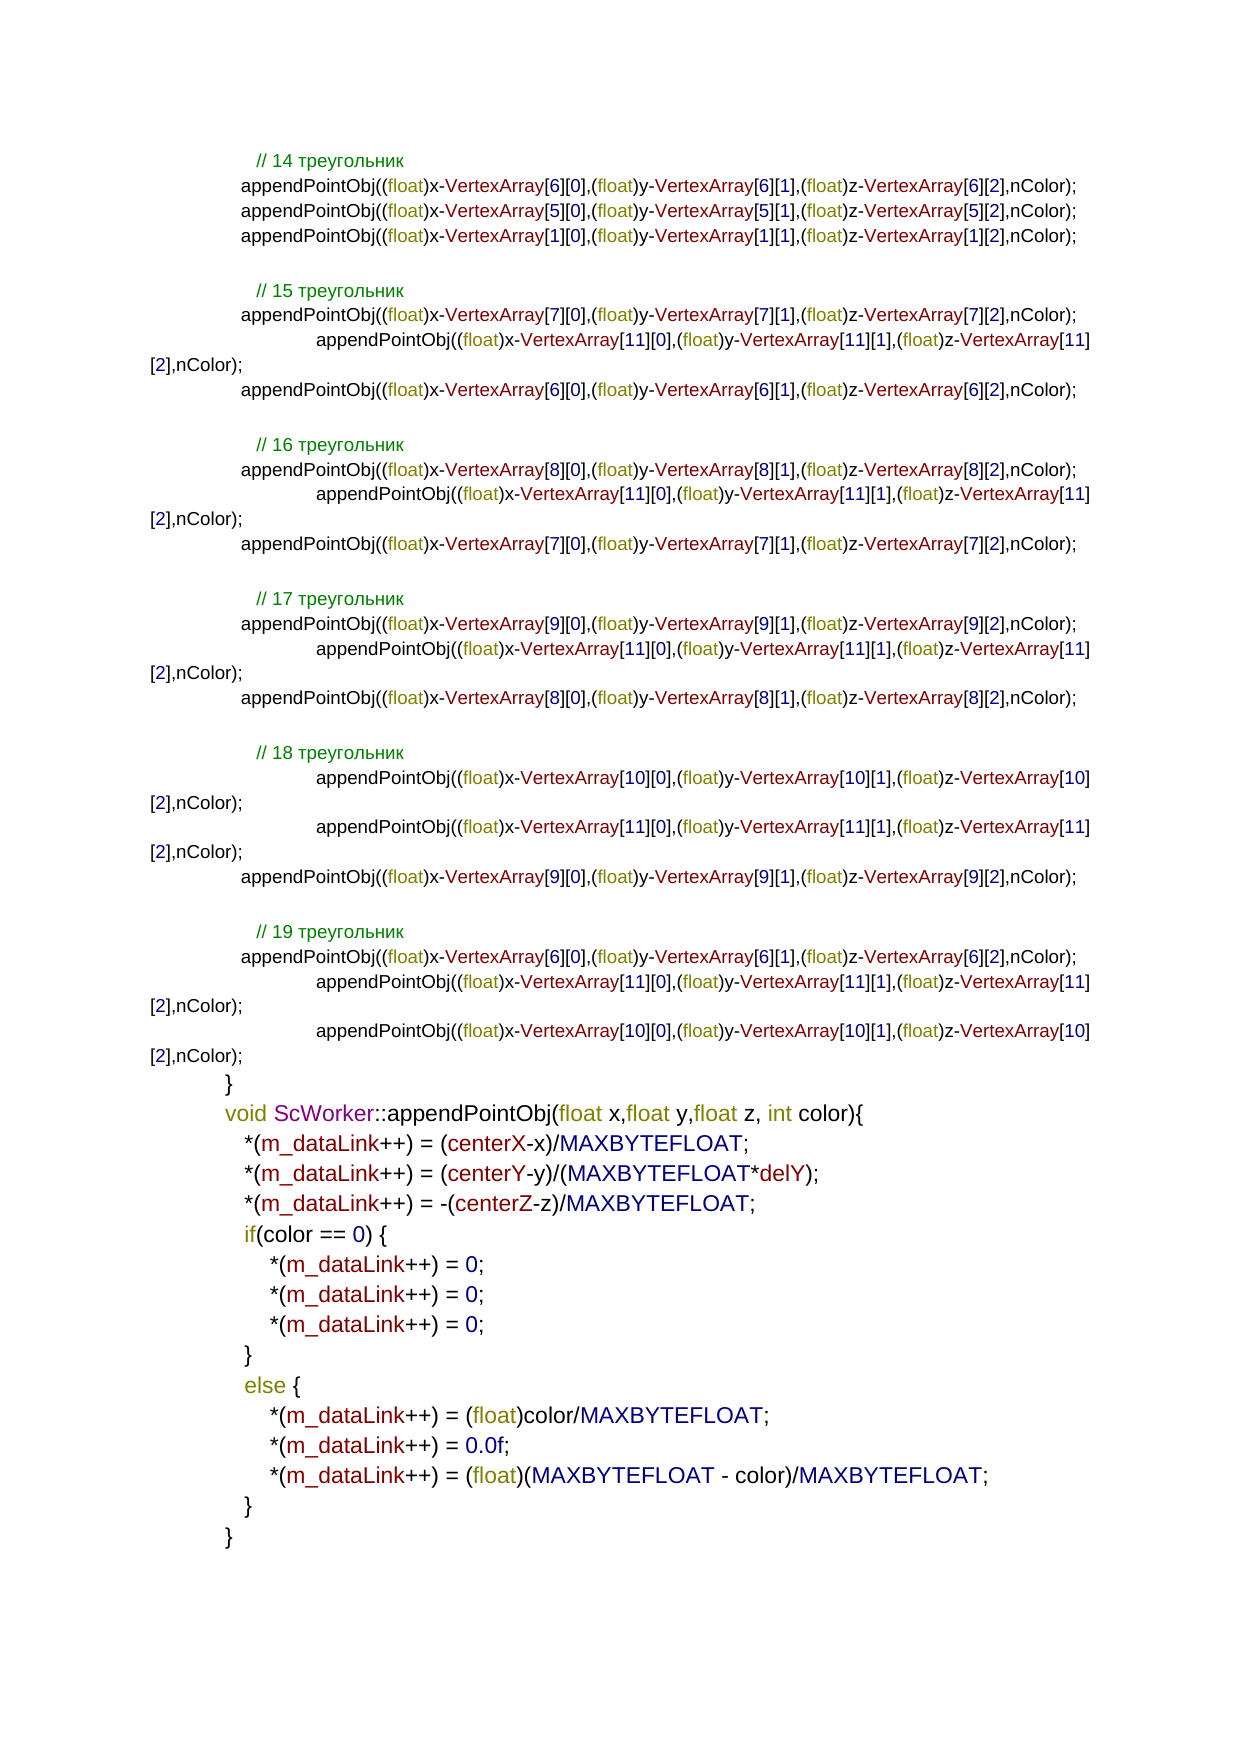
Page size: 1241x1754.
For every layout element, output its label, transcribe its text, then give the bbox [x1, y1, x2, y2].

text *(m_dataLink++) = 0; [150, 1281, 1090, 1307]
text void ScWorker::appendPointObj(float x,float y,float z, int color){ [150, 1100, 1090, 1126]
text *(m_dataLink++) = 0.0f; [150, 1432, 1090, 1458]
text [150, 175, 1090, 196]
text // 17 треугольник [150, 588, 1090, 609]
text appendPointObj((float)x-VertexArray[9][0],(float)y-VertexArray[9][1],(float)z-VertexArray[9][2],nColor); [150, 866, 1090, 887]
text // 19 треугольник [150, 921, 1090, 942]
text appendPointObj((float)x-VertexArray[8][0],(float)y-VertexArray[8][1],(float)z-VertexArray[8][2],nColor); [150, 458, 1090, 480]
text appendPointObj((float)x-VertexArray[10][0],(float)y-VertexArray[10][1],(float)z-VertexArray[10][2],nColor); [150, 767, 1090, 813]
text appendPointObj((float)x-VertexArray[7][0],(float)y-VertexArray[7][1],(float)z-VertexArray[7][2],nColor); [150, 533, 1090, 554]
text // 14 треугольник [150, 150, 1090, 172]
text else { [150, 1372, 1090, 1398]
text *(m_dataLink++) = 0; [150, 1251, 1090, 1277]
text if(color == 0) { [150, 1221, 1090, 1247]
text appendPointObj((float)x-VertexArray[6][0],(float)y-VertexArray[6][1],(float)z-VertexArray[6][2],nColor); [150, 378, 1090, 400]
text } [150, 1069, 1090, 1096]
text appendPointObj((float)x-VertexArray[11][0],(float)y-VertexArray[11][1],(float)z-VertexArray[11][2],nColor); [150, 329, 1090, 375]
text appendPointObj((float)x-VertexArray[6][0],(float)y-VertexArray[6][1],(float)z-VertexArray[6][2],nColor); [150, 946, 1090, 967]
text } [150, 1492, 1090, 1519]
text appendPointObj((float)x-VertexArray[9][0],(float)y-VertexArray[9][1],(float)z-VertexArray[9][2],nColor); [150, 612, 1090, 634]
text // 16 треугольник [150, 433, 1090, 455]
text appendPointObj((float)x-VertexArray[11][0],(float)y-VertexArray[11][1],(float)z-VertexArray[11][2],nColor); [150, 483, 1090, 529]
text appendPointObj((float)x-VertexArray[8][0],(float)y-VertexArray[8][1],(float)z-VertexArray[8][2],nColor); [150, 687, 1090, 708]
text *(m_dataLink++) = (centerX-x)/MAXBYTEFLOAT; [150, 1130, 1090, 1156]
text // 18 треугольник [150, 742, 1090, 763]
text *(m_dataLink++) = (float)color/MAXBYTEFLOAT; [150, 1402, 1090, 1428]
text *(m_dataLink++) = (float)(MAXBYTEFLOAT - color)/MAXBYTEFLOAT; [150, 1462, 1090, 1489]
text *(m_dataLink++) = (centerY-y)/(MAXBYTEFLOAT*delY); [150, 1160, 1090, 1187]
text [150, 199, 1090, 221]
text // 15 треугольник [150, 279, 1090, 301]
text *(m_dataLink++) = 0; [150, 1311, 1090, 1338]
text appendPointObj((float)x-VertexArray[11][0],(float)y-VertexArray[11][1],(float)z-VertexArray[11][2],nColor); [150, 637, 1090, 684]
text appendPointObj((float)x-VertexArray[11][0],(float)y-VertexArray[11][1],(float)z-VertexArray[11][2],nColor); [150, 970, 1090, 1017]
text *(m_dataLink++) = -(centerZ-z)/MAXBYTEFLOAT; [150, 1190, 1090, 1217]
text appendPointObj((float)x-VertexArray[1][0],(float)y-VertexArray[1][1],(float)z-VertexArray[1][2],nColor); [150, 224, 1090, 246]
text } [150, 1523, 1090, 1549]
text appendPointObj((float)x-VertexArray[10][0],(float)y-VertexArray[10][1],(float)z-VertexArray[10][2],nColor); [150, 1020, 1090, 1066]
text appendPointObj((float)x-VertexArray[7][0],(float)y-VertexArray[7][1],(float)z-VertexArray[7][2],nColor); [150, 304, 1090, 326]
text } [150, 1341, 1090, 1368]
text appendPointObj((float)x-VertexArray[11][0],(float)y-VertexArray[11][1],(float)z-VertexArray[11][2],nColor); [150, 816, 1090, 863]
